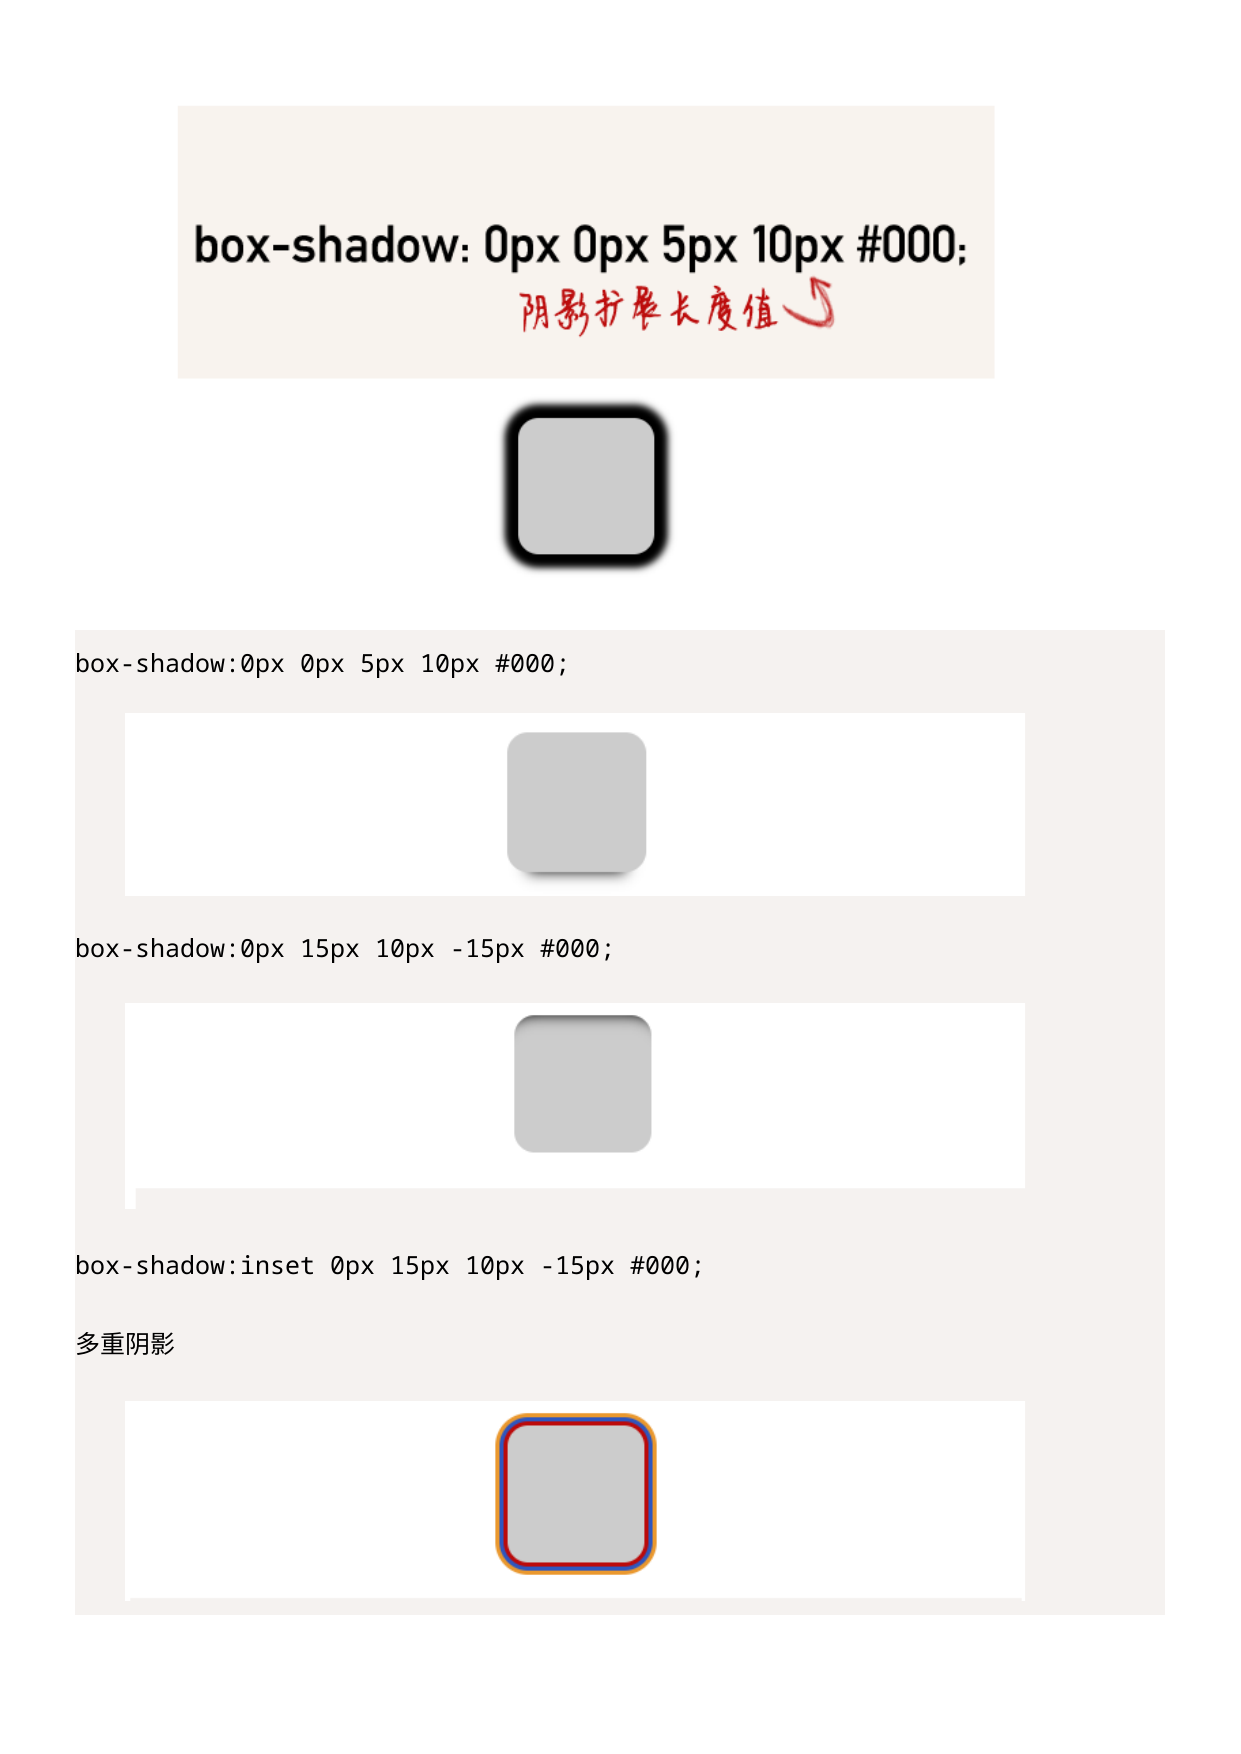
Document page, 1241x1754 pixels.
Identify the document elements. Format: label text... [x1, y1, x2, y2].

text box-shadow:0px 0px 5px 10px #000; [75, 630, 1165, 695]
text box-shadow:inset 0px 15px 10px -15px #000; [75, 1232, 1165, 1297]
picture [125, 1003, 1025, 1209]
picture [125, 1401, 1025, 1601]
text 多重阴影 [75, 1310, 1165, 1375]
text box-shadow:0px 15px 10px -15px #000; [75, 915, 1165, 980]
picture [125, 87, 1025, 594]
picture [125, 713, 1025, 896]
